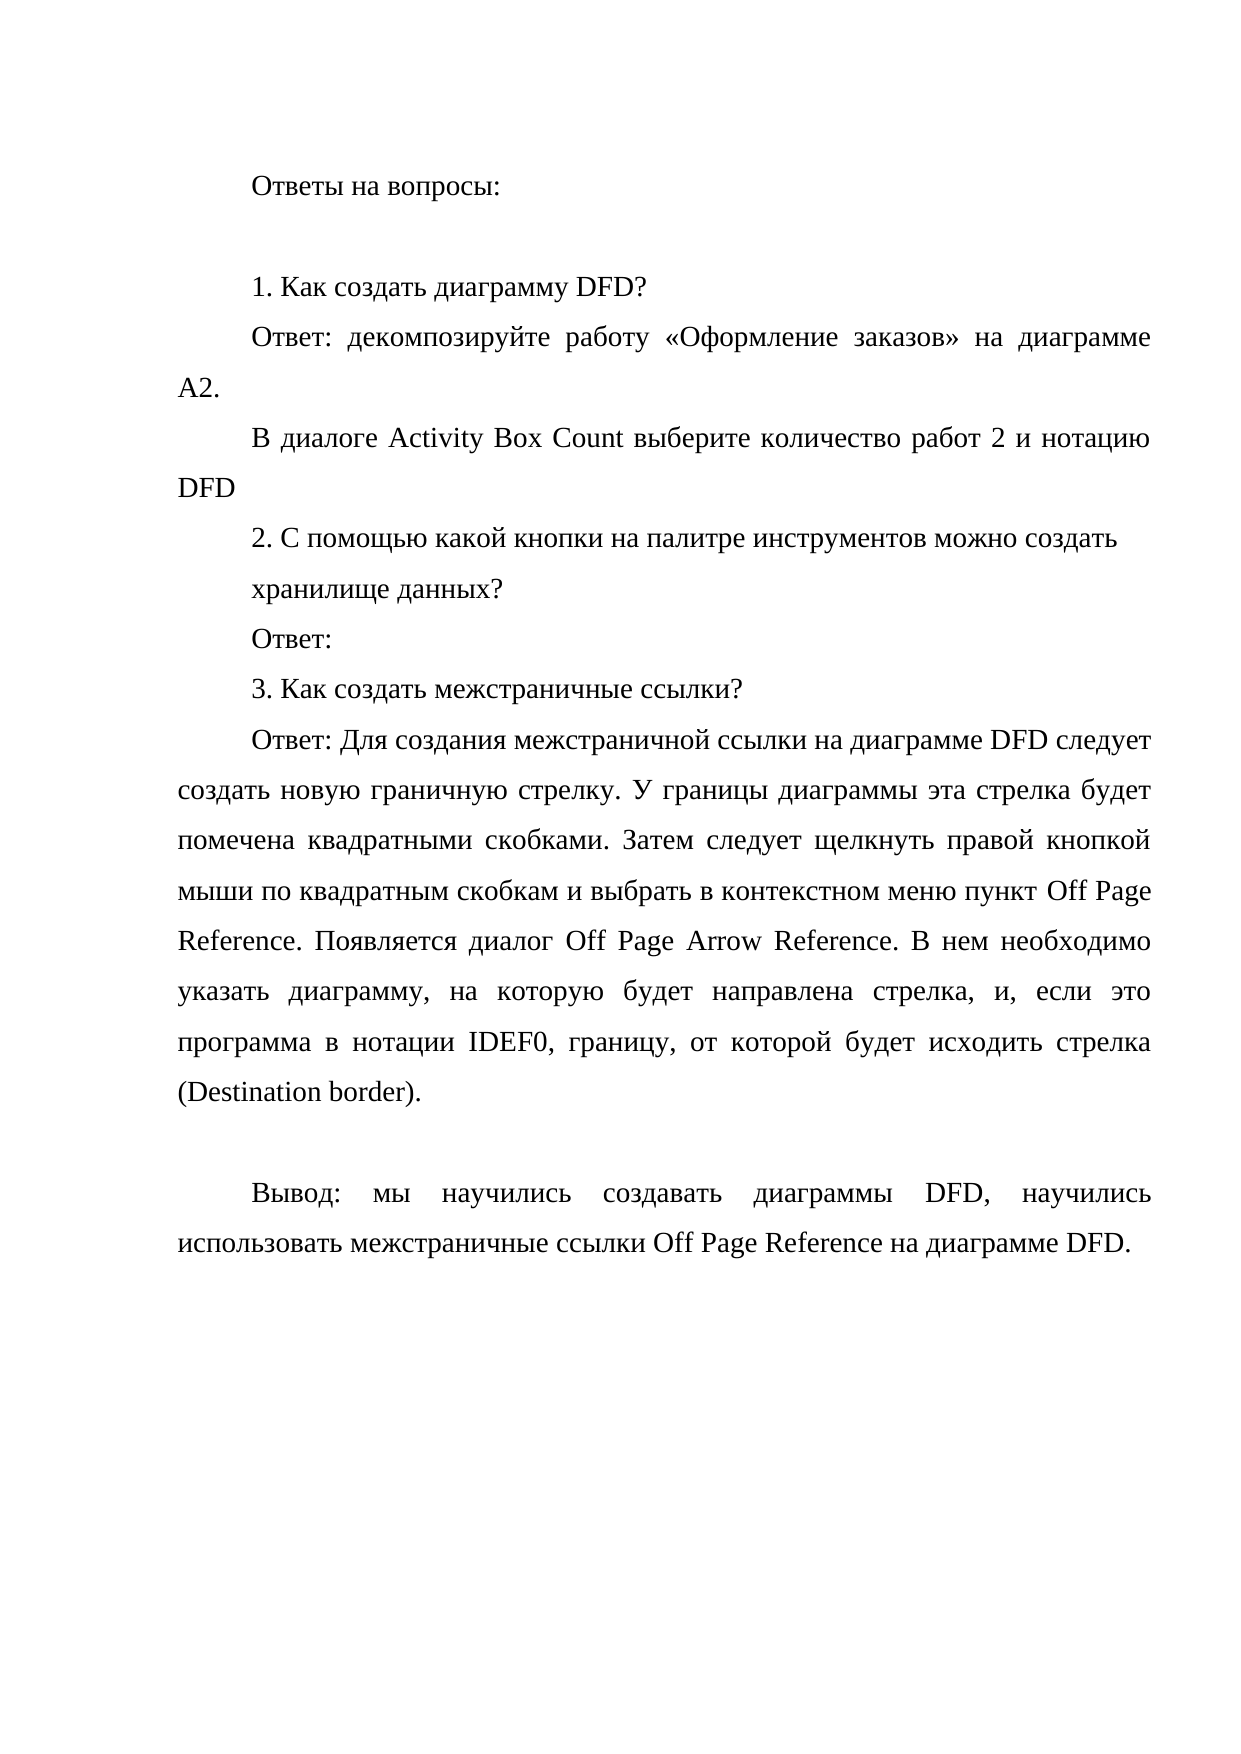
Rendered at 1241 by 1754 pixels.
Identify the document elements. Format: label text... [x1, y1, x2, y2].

text Ответы на вопросы: [177, 168, 1152, 202]
text 2. C помощью какой кнопки на палитре инструментов можно создать [177, 521, 1152, 554]
text хранилище данных? [177, 571, 1152, 604]
text В диалоге Activity Box Count выберите количество работ 2 и нотацию DFD [177, 420, 1152, 504]
text Вывод: мы научились создавать диаграммы DFD, научились использовать межстраничные ссылки Off Page Reference на диаграмме DFD. [177, 1175, 1152, 1258]
text Ответ: декомпозируйте работу «Оформление заказов» на диаграмме А2. [177, 319, 1152, 403]
text 3. Как создать межстраничные ссылки? [177, 672, 1152, 705]
text Ответ: Для создания межстраничной ссылки на диаграмме DFD следует создать новую граничную стрелку. У границы диаграммы эта стрелка будет помечена квадратными скобками. Затем следует щелкнуть правой кнопкой мыши по квадратным скобкам и выбрать в контекстном меню пункт Off Page Reference. Появляется диалог Off Page Arrow Reference. В нем необходимо указать диаграмму, на которую будет направлена стрелка, и, если это программа в нотации IDEF0, границу, от которой будет исходить стрелка (Destination border). [177, 722, 1152, 1108]
text 1. Как создать диаграмму DFD? [177, 269, 1152, 303]
text Ответ: [177, 621, 1152, 655]
